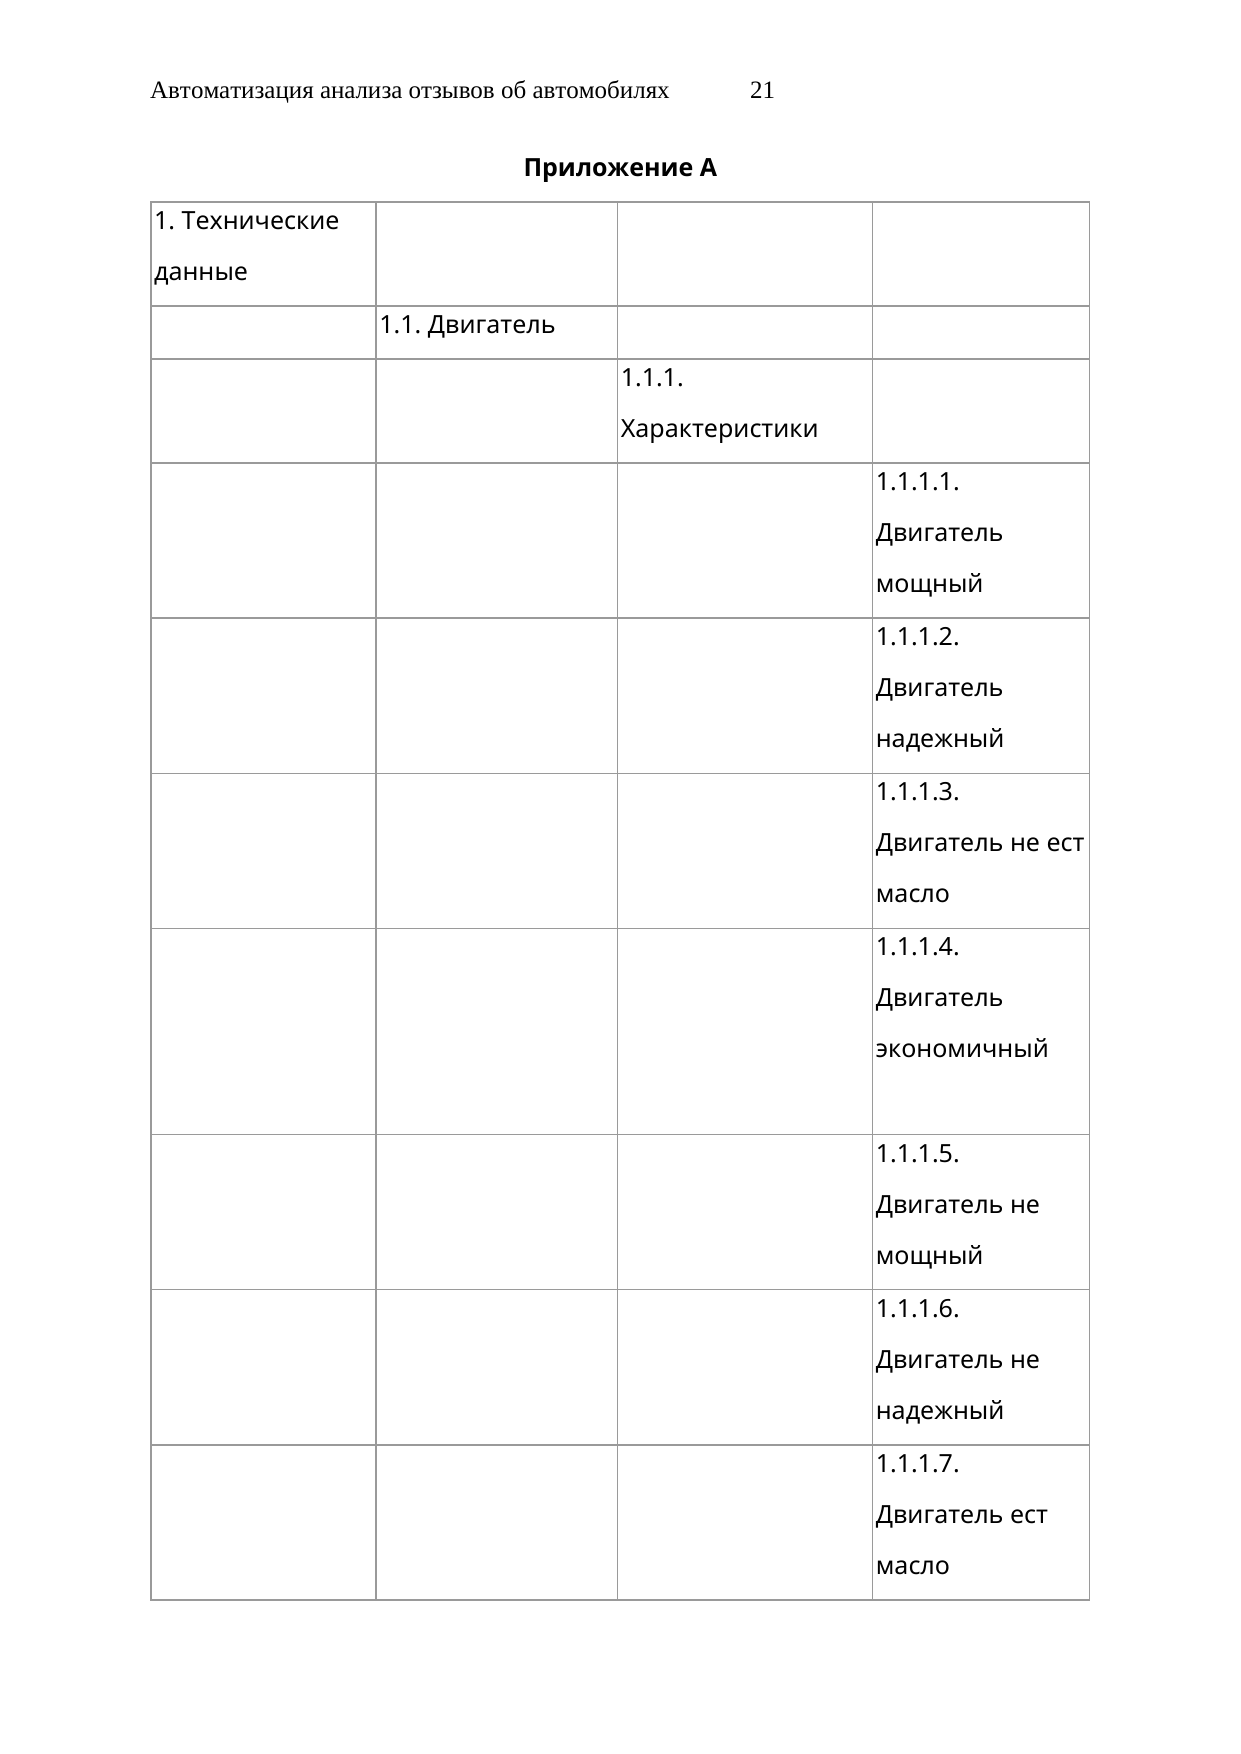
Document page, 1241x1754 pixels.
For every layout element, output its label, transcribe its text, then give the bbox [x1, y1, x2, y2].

table_cell [377, 929, 617, 1134]
table_cell 1.1.1.5. Двигатель не мощный [873, 1135, 1089, 1289]
table_cell 1.1.1.4. Двигатель экономичный [873, 929, 1089, 1134]
table_cell [377, 464, 617, 617]
table_cell [377, 1135, 617, 1289]
table_cell [618, 619, 872, 772]
table_cell [152, 1290, 375, 1444]
table_cell [618, 774, 872, 927]
table_cell [873, 360, 1089, 462]
table_cell [152, 929, 375, 1134]
title Приложение А [150, 150, 1090, 184]
table_cell [873, 307, 1089, 358]
table_cell 1.1.1.6. Двигатель не надежный [873, 1290, 1089, 1444]
table_header [377, 203, 617, 305]
table_cell [618, 1446, 872, 1599]
table_cell 1.1.1.2. Двигатель надежный [873, 619, 1089, 772]
table_cell [377, 619, 617, 772]
table_cell 1.1.1.1. Двигатель мощный [873, 464, 1089, 617]
table_cell [618, 1290, 872, 1444]
table_cell [152, 360, 375, 462]
table_cell 1.1.1. Характеристики [618, 360, 872, 462]
table_cell [377, 774, 617, 927]
table_cell [618, 1135, 872, 1289]
table_cell [618, 929, 872, 1134]
table_cell [152, 1135, 375, 1289]
table_cell 1.1.1.7. Двигатель ест масло [873, 1446, 1089, 1599]
table_cell [152, 1446, 375, 1599]
table_cell [618, 464, 872, 617]
table_header 1. Технические данные [152, 203, 375, 305]
table_cell 1.1. Двигатель [377, 307, 617, 358]
table_cell [377, 1290, 617, 1444]
table_cell [152, 464, 375, 617]
table_cell 1.1.1.3. Двигатель не ест масло [873, 774, 1089, 927]
table_cell [618, 307, 872, 358]
table_cell [377, 360, 617, 462]
table_cell [152, 307, 375, 358]
table_header [618, 203, 872, 305]
table_cell [152, 774, 375, 927]
table_cell [152, 619, 375, 772]
table_header [873, 203, 1089, 305]
table_cell [377, 1446, 617, 1599]
